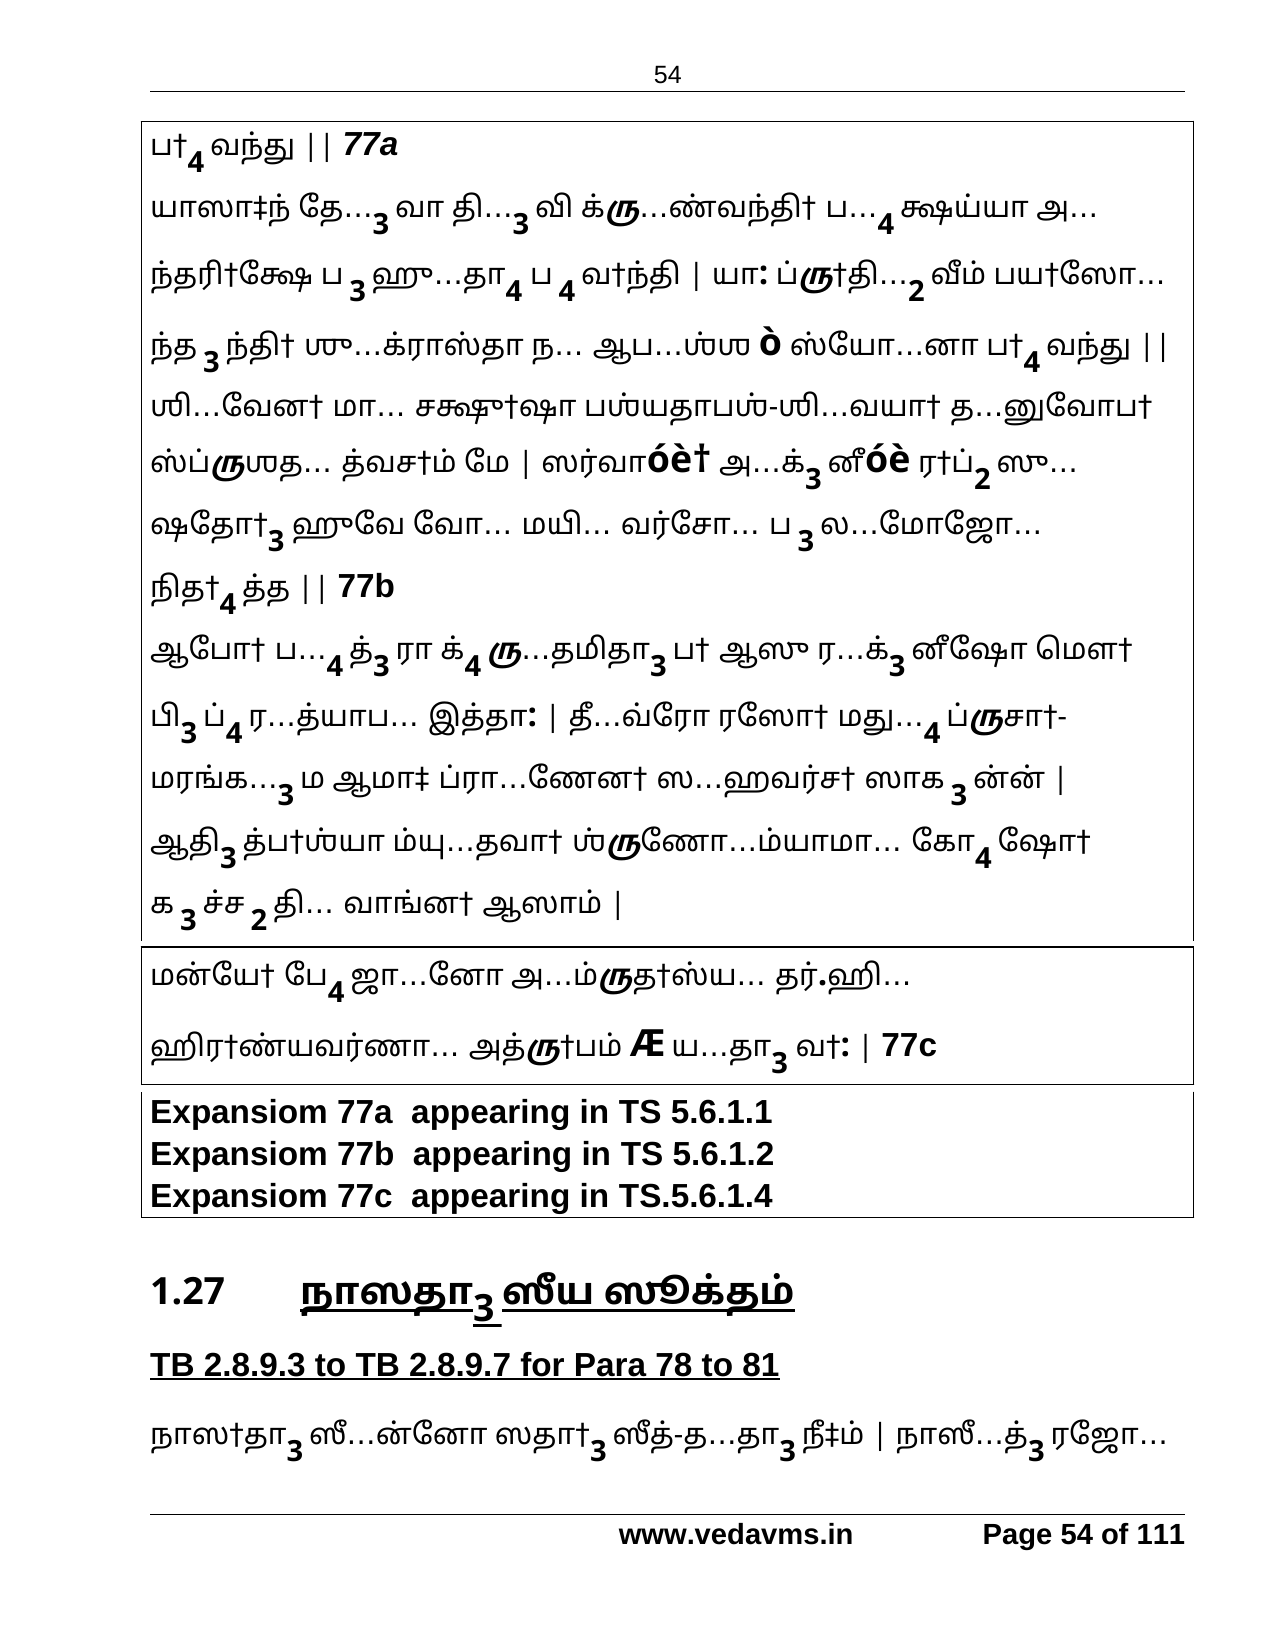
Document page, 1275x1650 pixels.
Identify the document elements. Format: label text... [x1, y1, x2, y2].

text Expansiom 77b appearing in TS 5.6.1.2 Expansiom 77c appearing in TS.5.6.1.4 [142, 1134, 1193, 1217]
text மன்யே† பே4ஜா…னோ அ…ம்ருத†ஸ்ய… தர்.ஹி… ஹிர†ண்யவர்ணா… அத்ரு†பம் Æய…தா3 வ†: | 77c [142, 948, 1193, 1084]
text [142, 122, 1193, 941]
text நாஸ†தா3ஸீ…ன்னோ ஸதா†3ஸீத்-த…தா3நீ‡ம் | நாஸீ…த்3ரஜோ… [150, 1414, 1185, 1470]
subtitle நாஸதா3ஸீய ஸூக்தம் [150, 1264, 1185, 1332]
text TB 2.8.9.3 to TB 2.8.9.7 for Para 78 to 81 [150, 1345, 1185, 1383]
text Expansiom 77a appearing in TS 5.6.1.1 [142, 1092, 1193, 1130]
